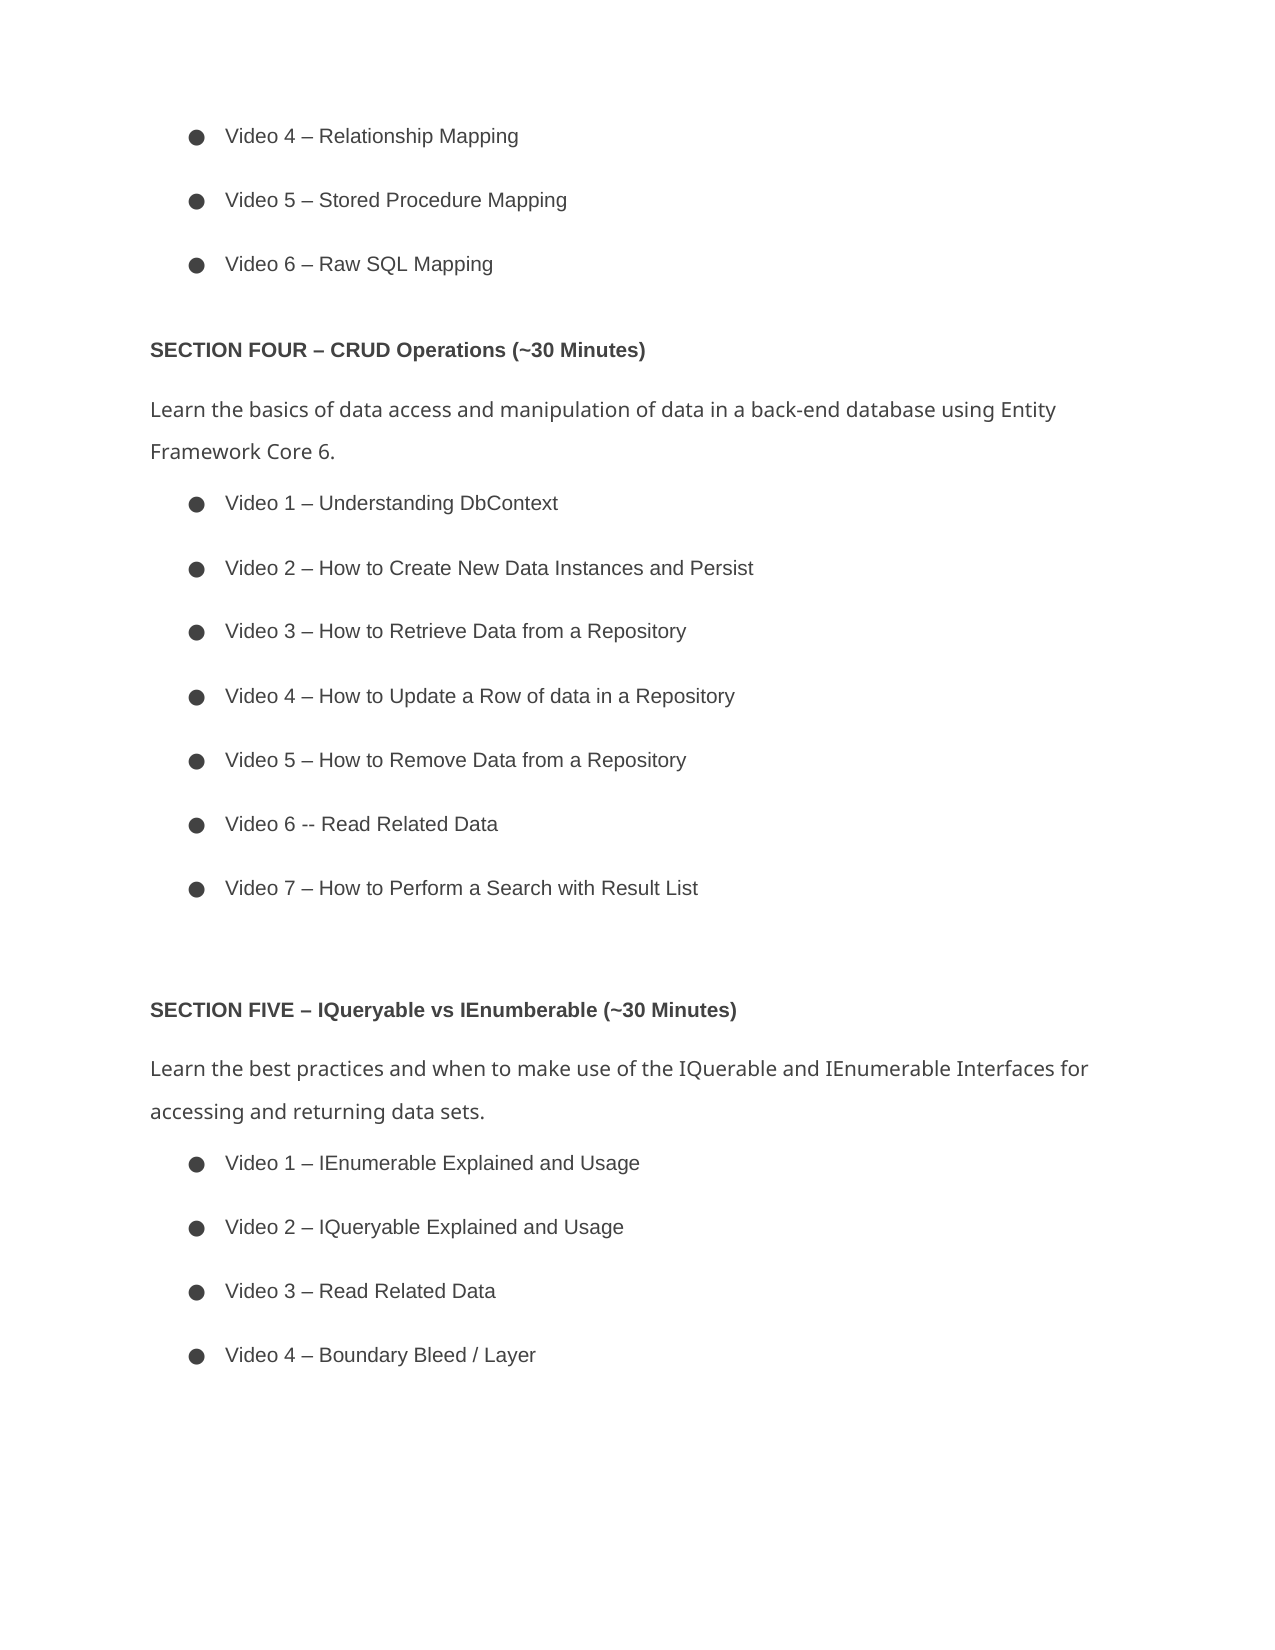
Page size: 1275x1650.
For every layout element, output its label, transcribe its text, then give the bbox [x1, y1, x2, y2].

text Learn the basics of data access and manipulation of data in a back-end database using Entity Framework Core 6. [150, 395, 1125, 466]
text Learn the best practices and when to make use of the IQuerable and IEnumerable Interfaces for accessing and returning data sets. [150, 1054, 1125, 1126]
list Video 6 -- Read Related Data [187, 800, 1125, 843]
list Video 2 – How to Create New Data Instances and Persist [187, 544, 1125, 587]
list Video 4 – How to Update a Row of data in a Repository [187, 672, 1125, 715]
list Video 3 – How to Retrieve Data from a Repository [187, 608, 1125, 651]
list Video 1 – IEnumerable Explained and Usage [187, 1140, 1125, 1182]
list Video 5 – Stored Procedure Mapping [187, 177, 1125, 219]
list Video 7 – How to Perform a Search with Result List [187, 864, 1125, 907]
list Video 6 – Raw SQL Mapping [187, 241, 1125, 283]
subtitle SECTION FIVE – IQueryable vs IEnumberable (~30 Minutes) [150, 998, 1125, 1022]
list Video 4 – Relationship Mapping [187, 112, 1125, 155]
list Video 2 – IQueryable Explained and Usage [187, 1204, 1125, 1246]
list Video 4 – Boundary Bleed / Layer [187, 1332, 1125, 1374]
list Video 1 – Understanding DbContext [187, 480, 1125, 523]
list Video 3 – Read Related Data [187, 1268, 1125, 1311]
list Video 5 – How to Remove Data from a Repository [187, 736, 1125, 779]
subtitle SECTION FOUR – CRUD Operations (~30 Minutes) [150, 338, 1125, 362]
